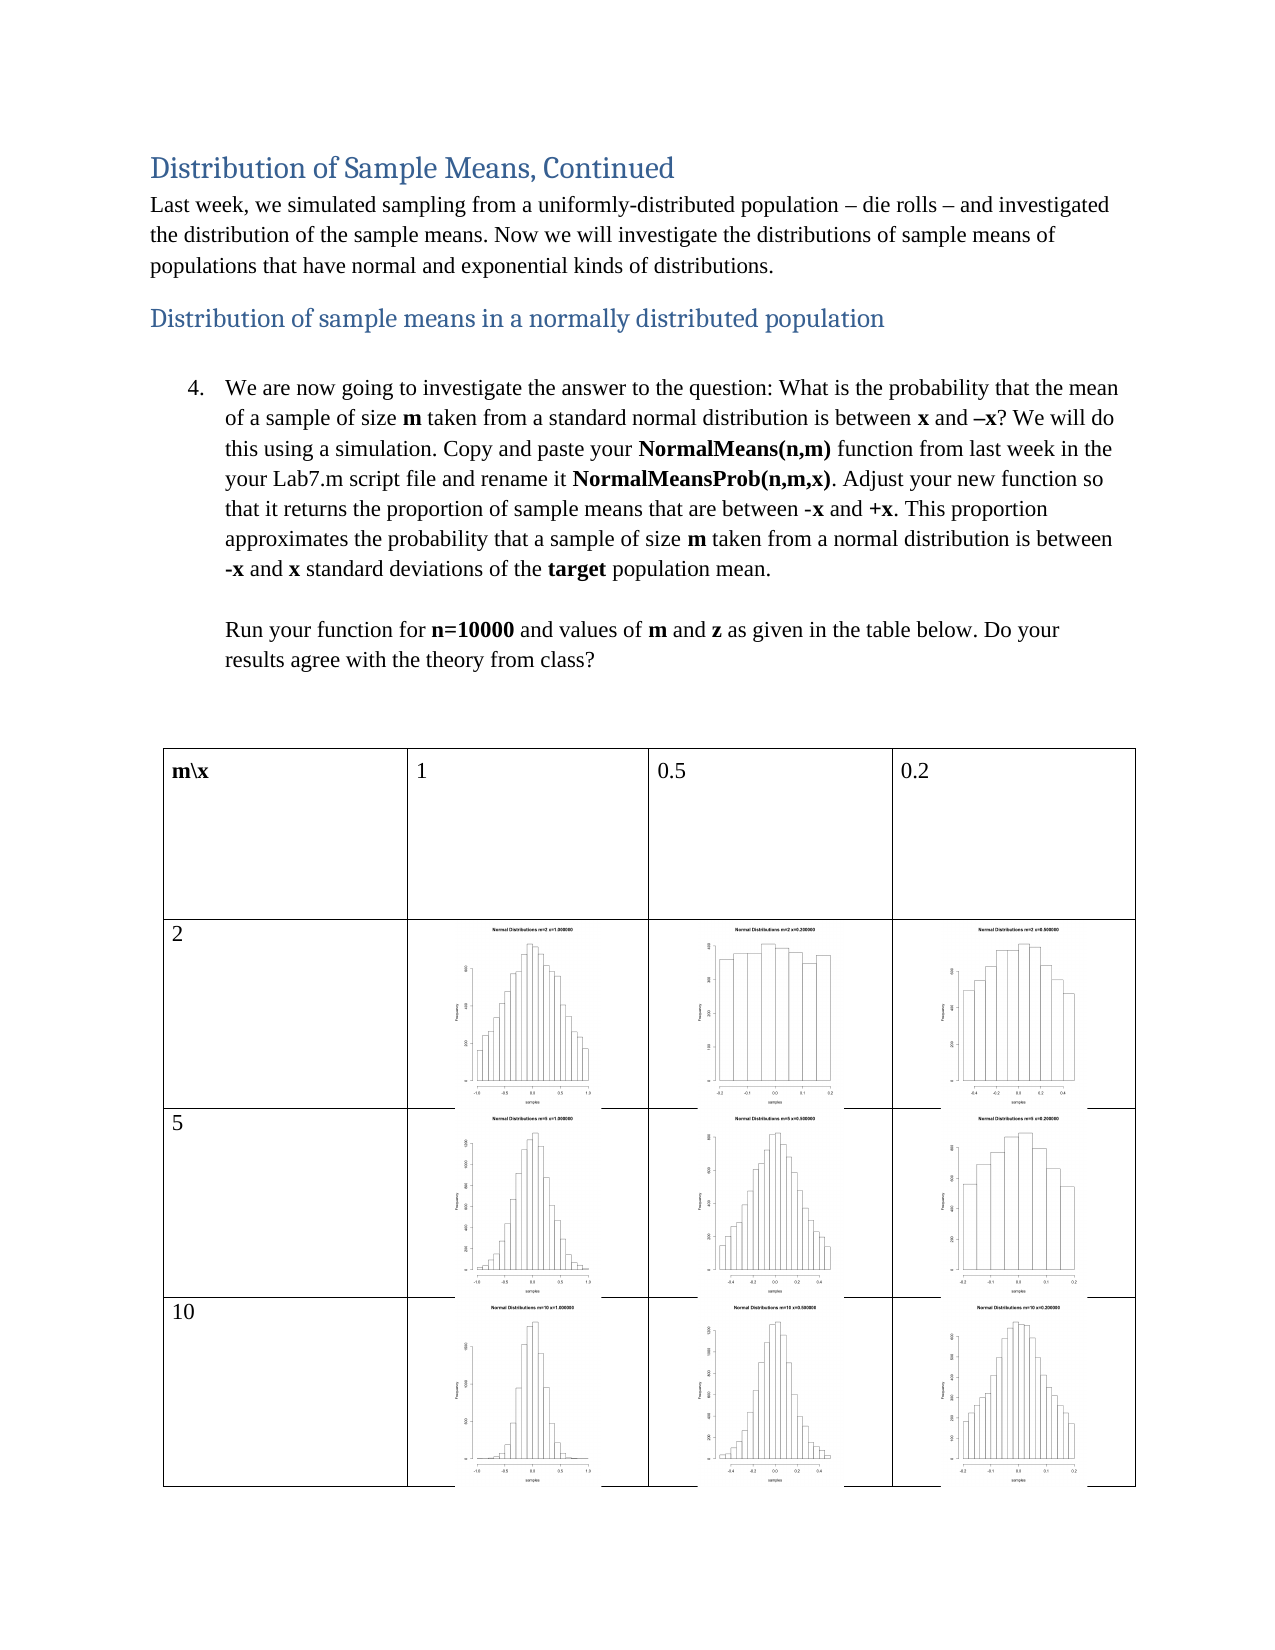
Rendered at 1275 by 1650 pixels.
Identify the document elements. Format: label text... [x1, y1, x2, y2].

table_cell [649, 1109, 697, 1297]
table_cell [1088, 1298, 1135, 1486]
subtitle Distribution of Sample Means, Continued [150, 150, 1125, 186]
picture [940, 920, 1088, 1487]
table_cell [844, 920, 892, 1108]
table_header 0.5 [649, 749, 892, 919]
table_cell [602, 1298, 648, 1486]
table_cell [408, 1109, 455, 1297]
picture [697, 920, 844, 1487]
table_cell [893, 920, 940, 1108]
table_cell [602, 920, 648, 1108]
subtitle Distribution of sample means in a normally distributed population [150, 303, 1125, 369]
table_cell [893, 1109, 940, 1297]
table_cell [1088, 920, 1135, 1108]
table_cell [649, 1298, 697, 1486]
table_cell [649, 920, 697, 1108]
table_cell 5 [164, 1109, 407, 1297]
table_header 1 [408, 749, 648, 919]
table_header 0.2 [893, 749, 1135, 919]
table_cell [602, 1109, 648, 1297]
table_cell 2 [164, 920, 407, 1108]
text Last week, we simulated sampling from a uniformly-distributed population – die rolls – and investigated the distribution of the sample means. Now we will investigate the distributions of sample means of populations that have normal and exponential kinds of distributions. [150, 191, 1125, 278]
table_cell [1088, 1109, 1135, 1297]
table_cell [844, 1298, 892, 1486]
table_cell [893, 1298, 940, 1486]
table_header m\x [164, 749, 407, 919]
table_cell [844, 1109, 892, 1297]
table_cell [408, 1298, 455, 1486]
table_cell [408, 920, 455, 1108]
list We are now going to investigate the answer to the question: What is the probability that the mean of a sample of size m taken from a standard normal distribution is between x and –x? We will do this using a simulation. Copy and paste your NormalMeans(n,m) function from last week in the your Lab7.m script file and rename it NormalMeansProb(n,m,x). Adjust your new function so that it returns the proportion of sample means that are between -x and +x. This proportion approximates the probability that a sample of size m taken from a normal distribution is between -x and x standard deviations of the target population mean. Run your function for n=10000 and values of m and z as given in the table below. Do your results agree with the theory from class? [187, 374, 1125, 672]
table_cell 10 [164, 1298, 407, 1486]
picture [455, 920, 602, 1487]
